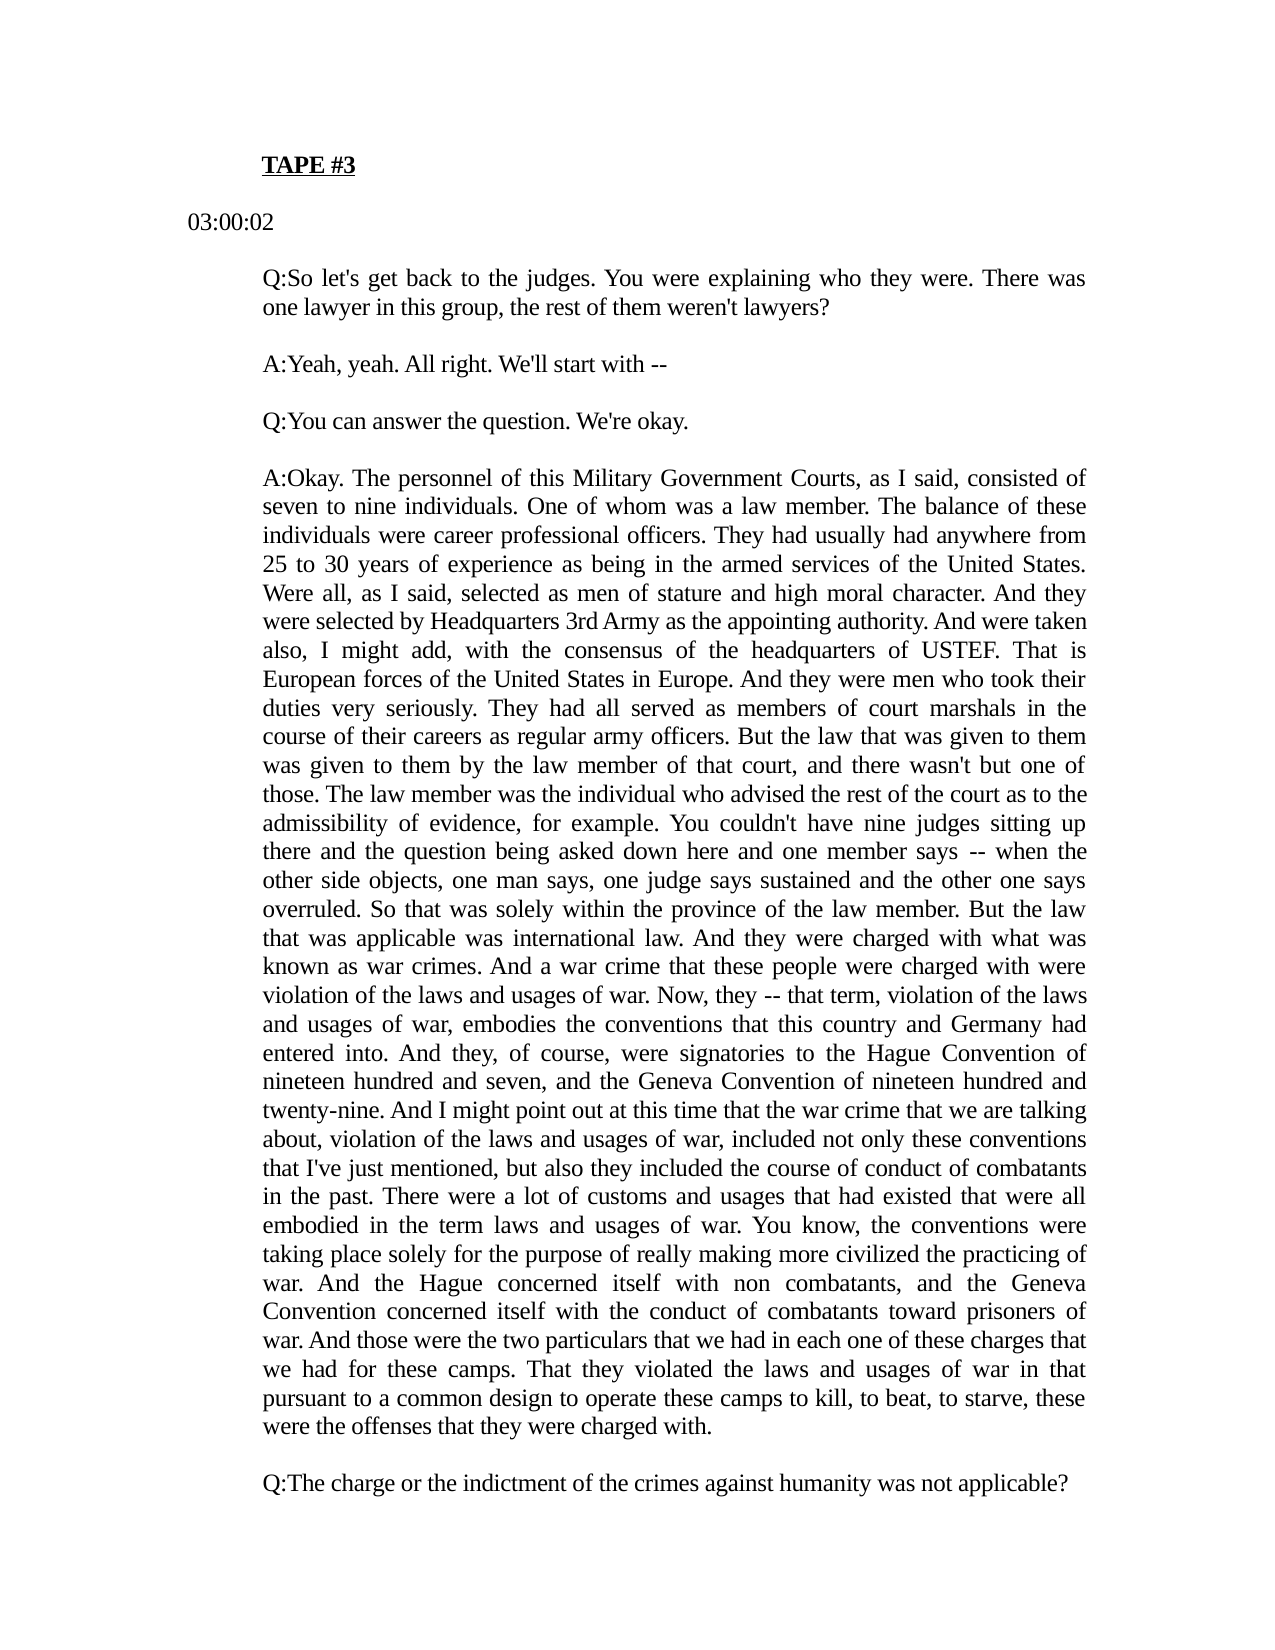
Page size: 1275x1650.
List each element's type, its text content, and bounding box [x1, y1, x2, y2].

text Q:You can answer the question. We're okay. [262, 409, 1087, 437]
text A:Yeah, yeah. All right. We'll start with ‑‑ [262, 351, 1087, 380]
text Q:So let's get back to the judges. You were explaining who they were. There was one lawyer in this group, the rest of them weren't lawyers? [262, 265, 1087, 322]
text A:Okay. The personnel of this Military Government Courts, as I said, consisted of seven to nine individuals. One of whom was a law member. The balance of these individuals were career professional officers. They had usually had anywhere from 25 to 30 years of experience as being in the armed services of the United States. Were all, as I said, selected as men of stature and high moral character. And they were selected by Headquarters 3rd Army as the appointing authority. And were taken also, I might add, with the consensus of the headquarters of USTEF. That is European forces of the United States in Europe. And they were men who took their duties very seriously. They had all served as members of court marshals in the course of their careers as regular army officers. But the law that was given to them was given to them by the law member of that court, and there wasn't but one of those. The law member was the individual who advised the rest of the court as to the admissibility of evidence, for example. You couldn't have nine judges sitting up there and the question being asked down here and one member says ‑‑ when the other side objects, one man says, one judge says sustained and the other one says overruled. So that was solely within the province of the law member. But the law that was applicable was international law. And they were charged with what was known as war crimes. And a war crime that these people were charged with were violation of the laws and usages of war. Now, they ‑‑ that term, violation of the laws and usages of war, embodies the conventions that this country and Germany had entered into. And they, of course, were signatories to the Hague Convention of nineteen hundred and seven, and the Geneva Convention of nineteen hundred and twenty‑nine. And I might point out at this time that the war crime that we are talking about, violation of the laws and usages of war, included not only these conventions that I've just mentioned, but also they included the course of conduct of combatants in the past. There were a lot of customs and usages that had existed that were all embodied in the term laws and usages of war. You know, the conventions were taking place solely for the purpose of really making more civilized the practicing of war. And the Hague concerned itself with non combatants, and the Geneva Convention concerned itself with the conduct of combatants toward prisoners of war. And those were the two particulars that we had in each one of these charges that we had for these camps. That they violated the laws and usages of war in that pursuant to a common design to operate these camps to kill, to beat, to starve, these were the offenses that they were charged with. [262, 466, 1087, 1444]
text 03:00:02 [187, 207, 1087, 236]
text TAPE #3 [187, 150, 1087, 179]
